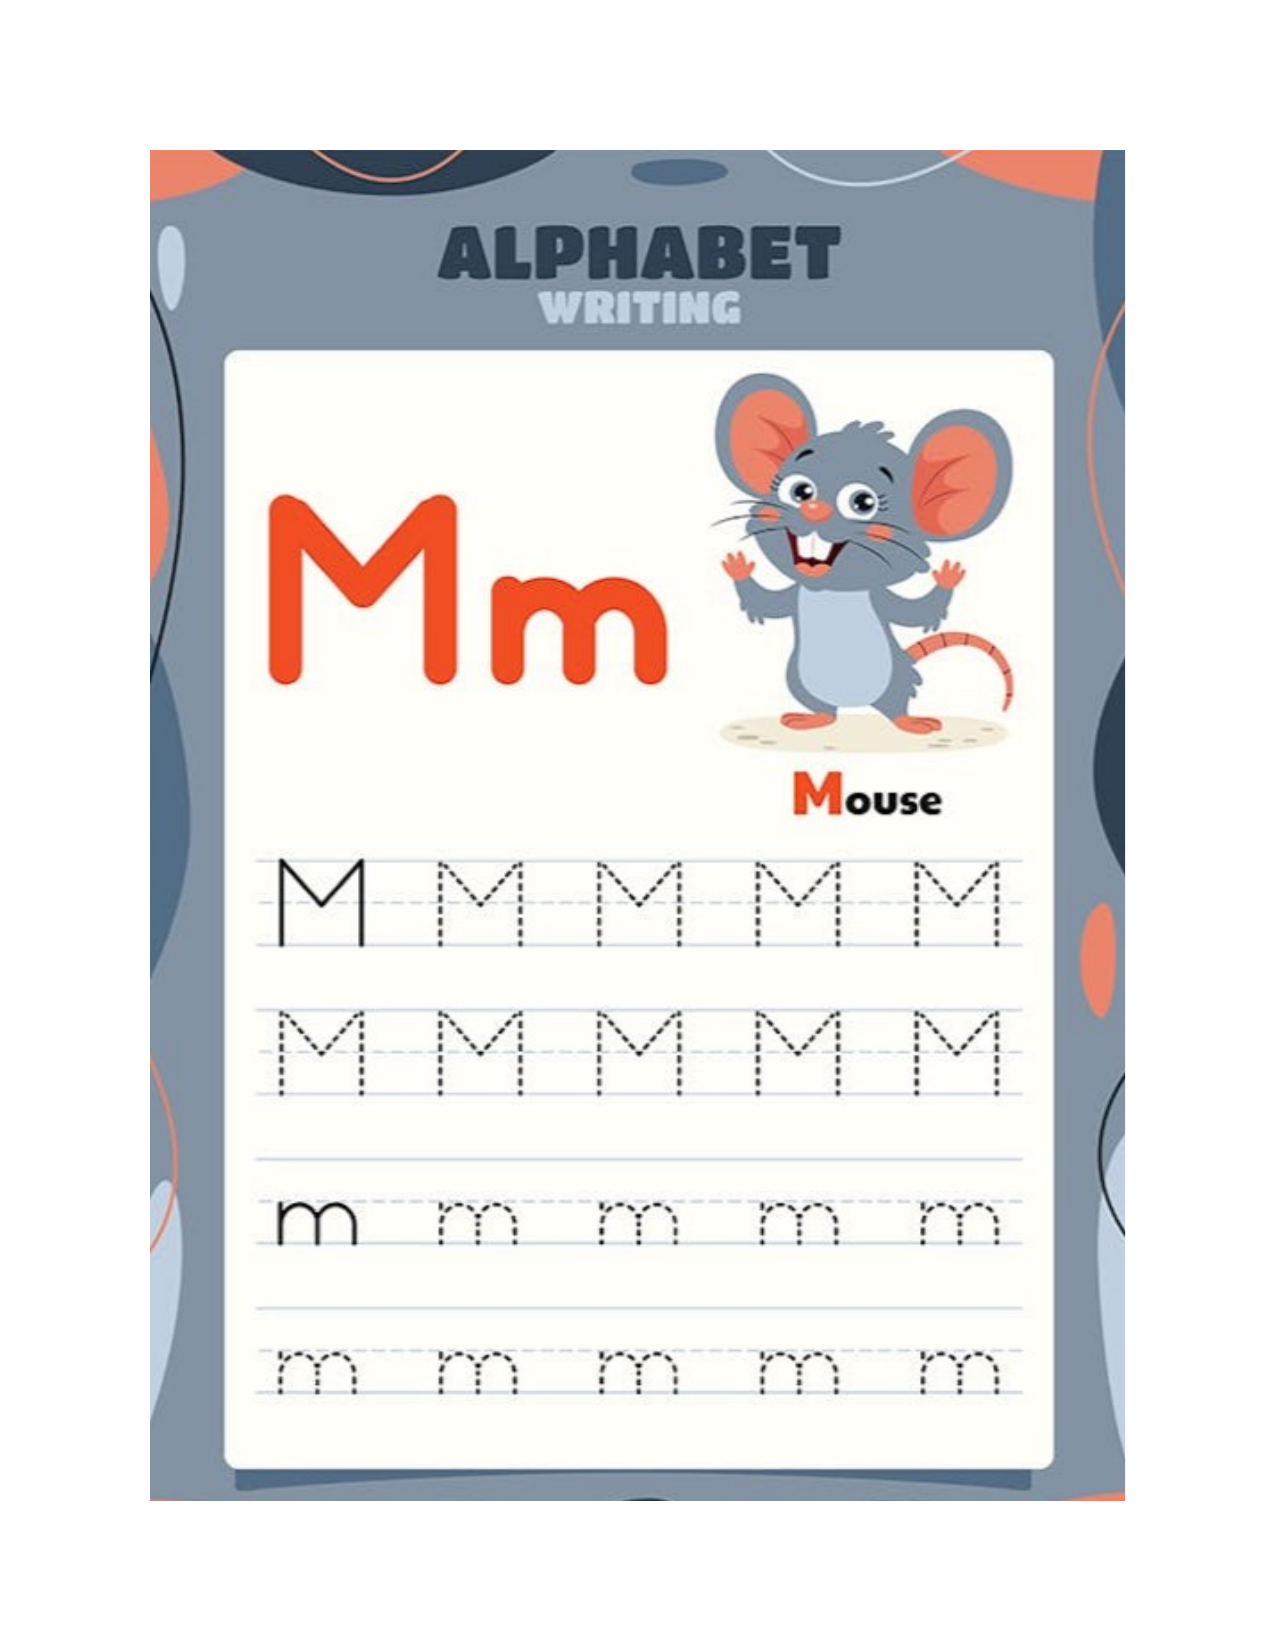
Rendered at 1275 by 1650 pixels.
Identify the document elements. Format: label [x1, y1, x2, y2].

picture [150, 150, 1125, 1501]
